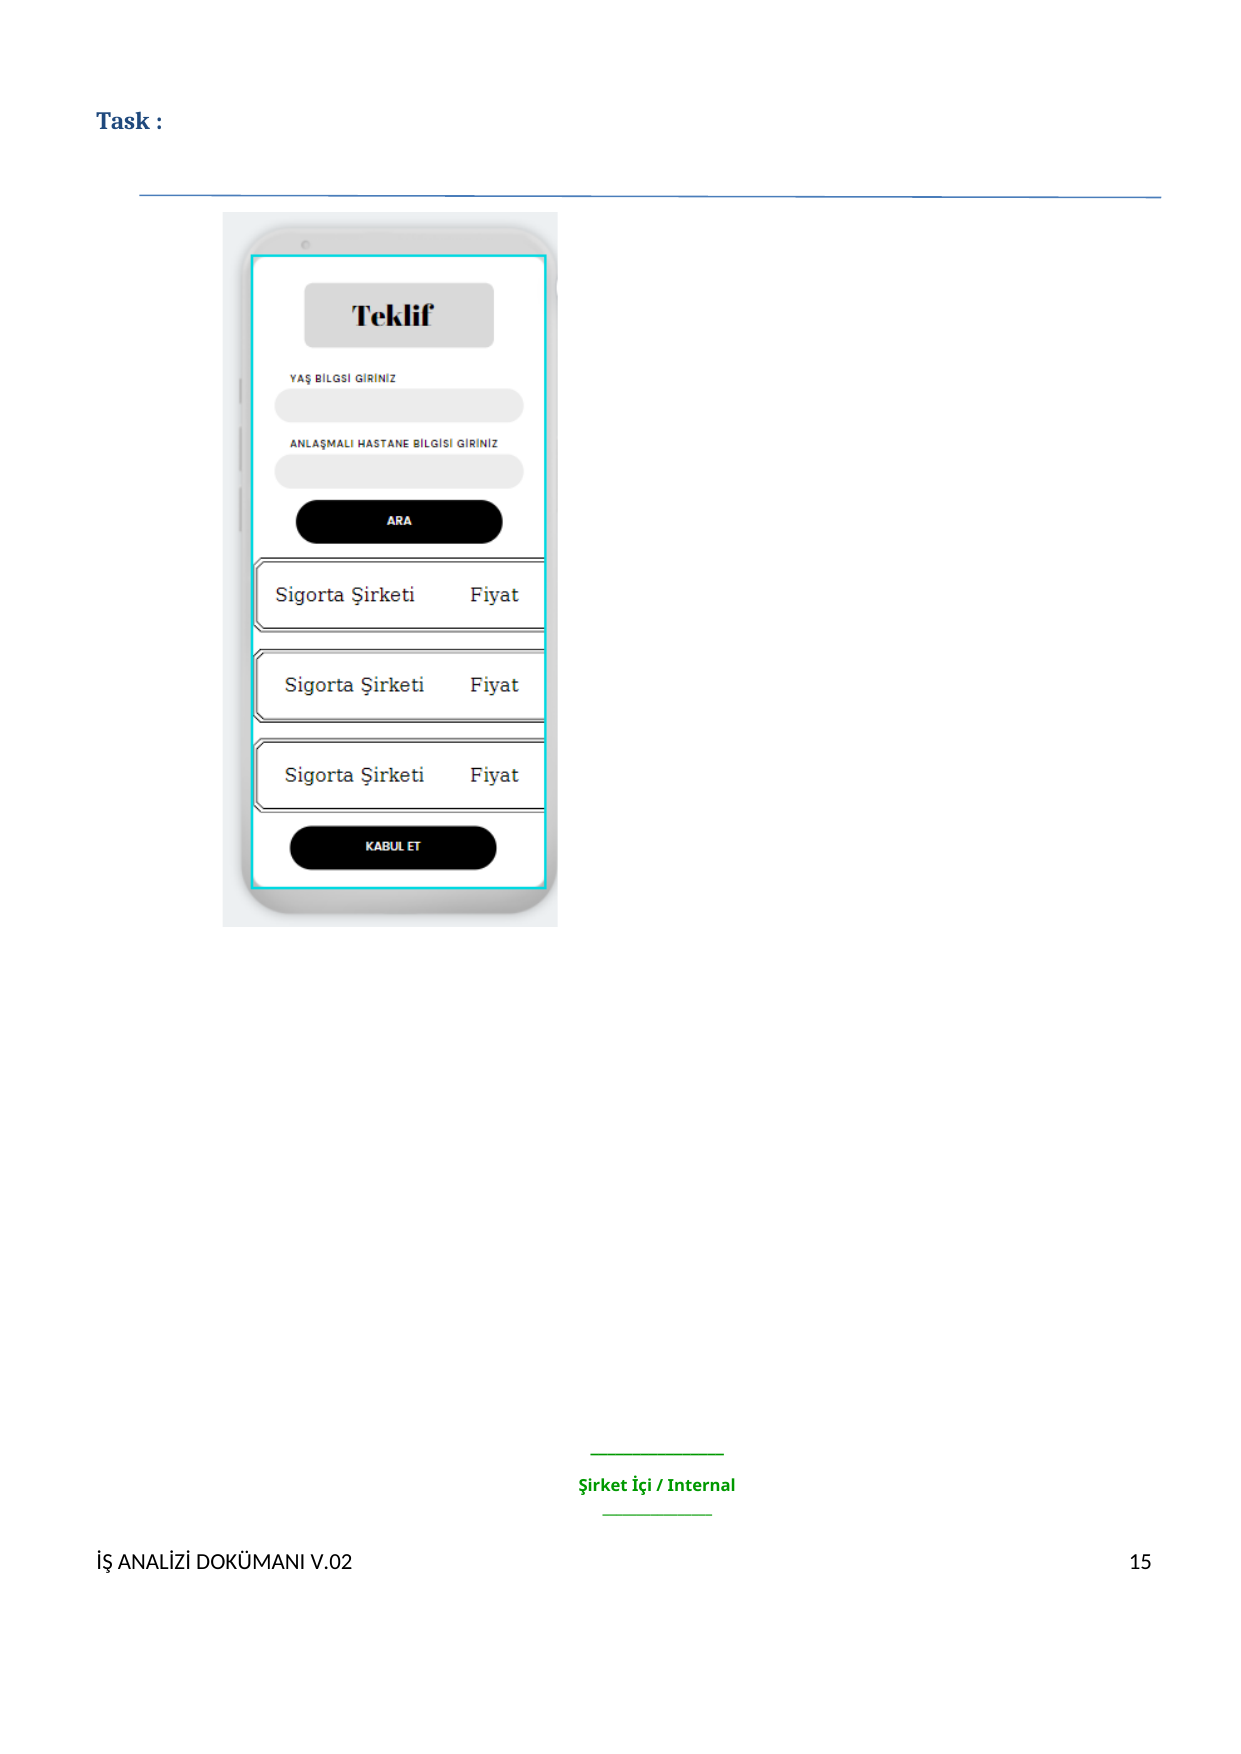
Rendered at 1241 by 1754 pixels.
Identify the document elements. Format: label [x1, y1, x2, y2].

picture [222, 212, 558, 927]
